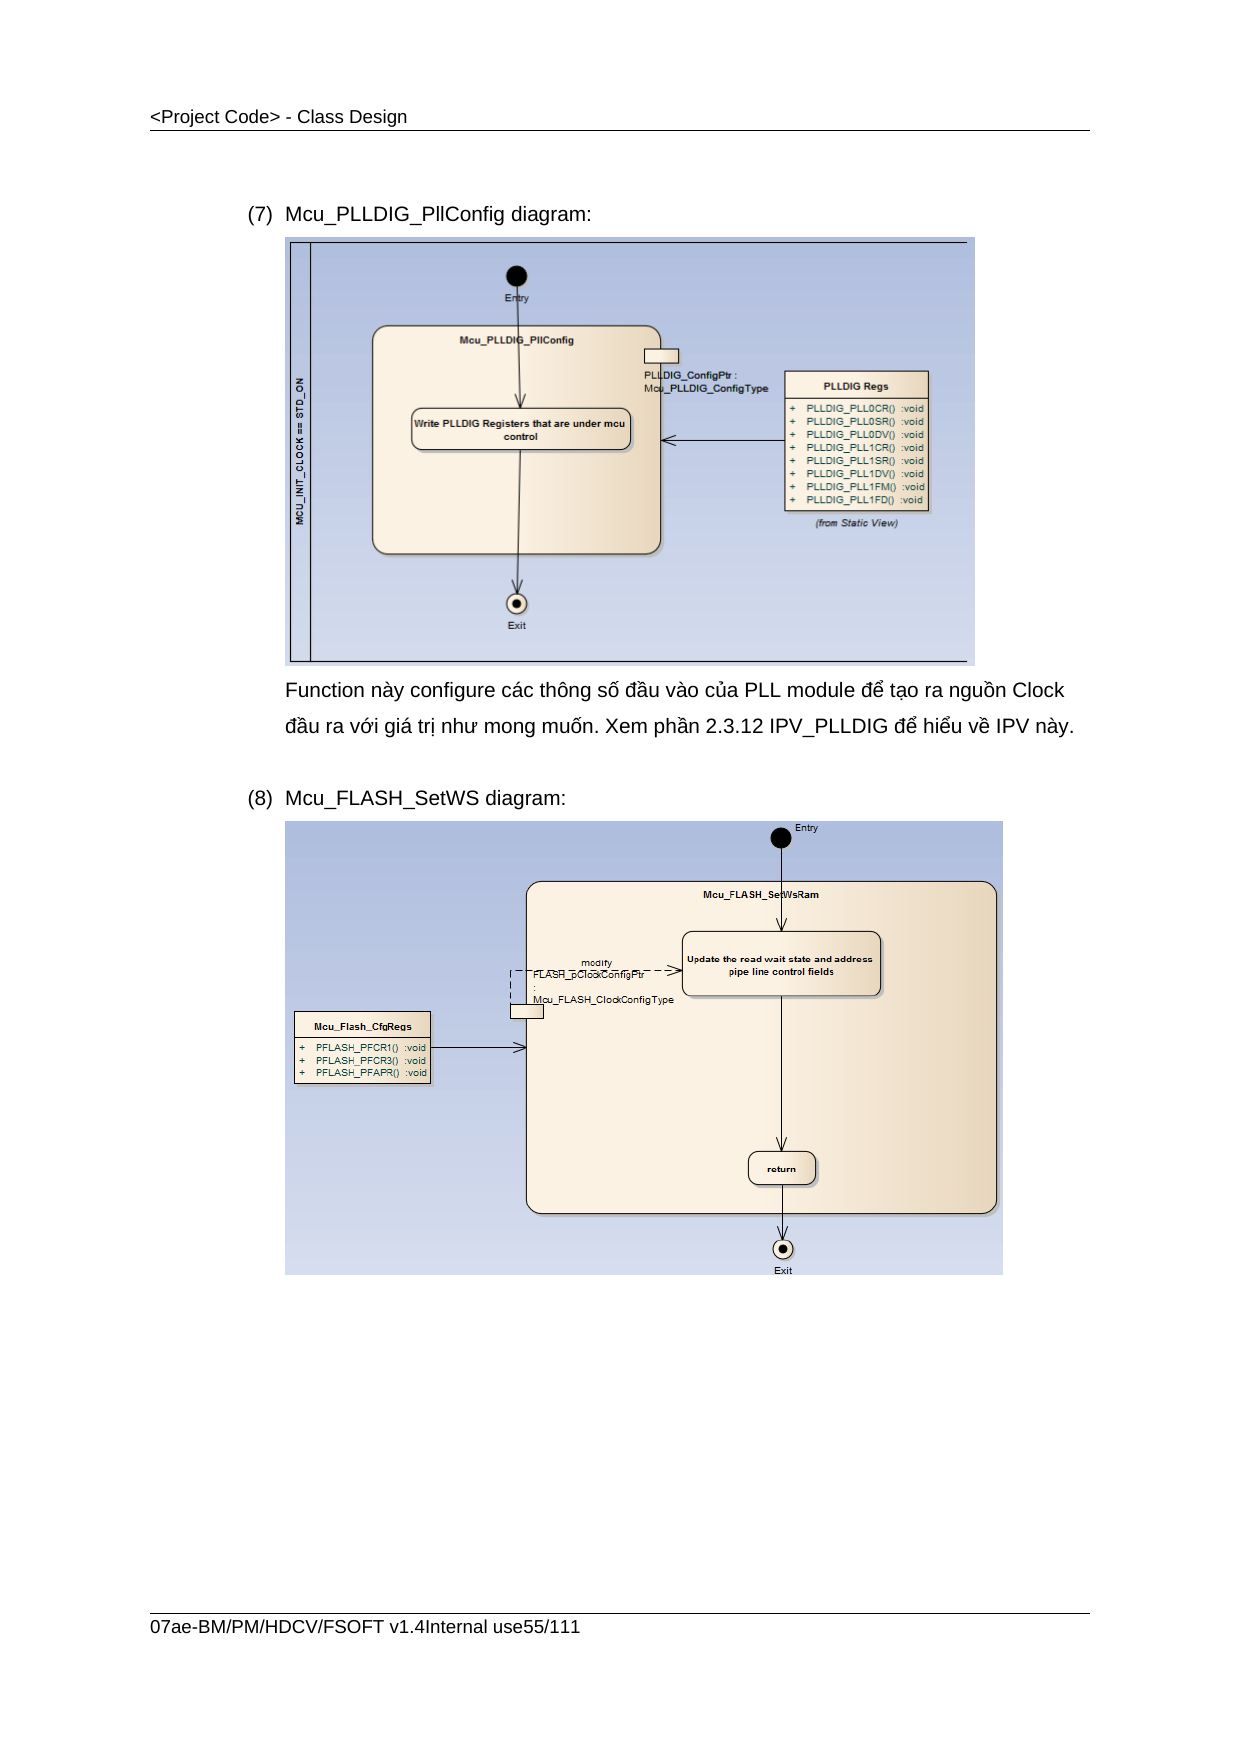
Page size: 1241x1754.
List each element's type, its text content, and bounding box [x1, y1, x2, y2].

list Function này configure các thông số đầu vào của PLL module để tạo ra nguồn Clock đầu ra với giá trị như mong muốn. Xem phần 2.3.12 IPV_PLLDIG để hiểu về IPV này. [285, 678, 1090, 737]
list Mcu_PLLDIG_PllConfig diagram: [247, 202, 1090, 226]
picture [285, 237, 975, 666]
picture [285, 821, 1003, 1275]
list Mcu_FLASH_SetWS diagram: [247, 785, 1090, 809]
